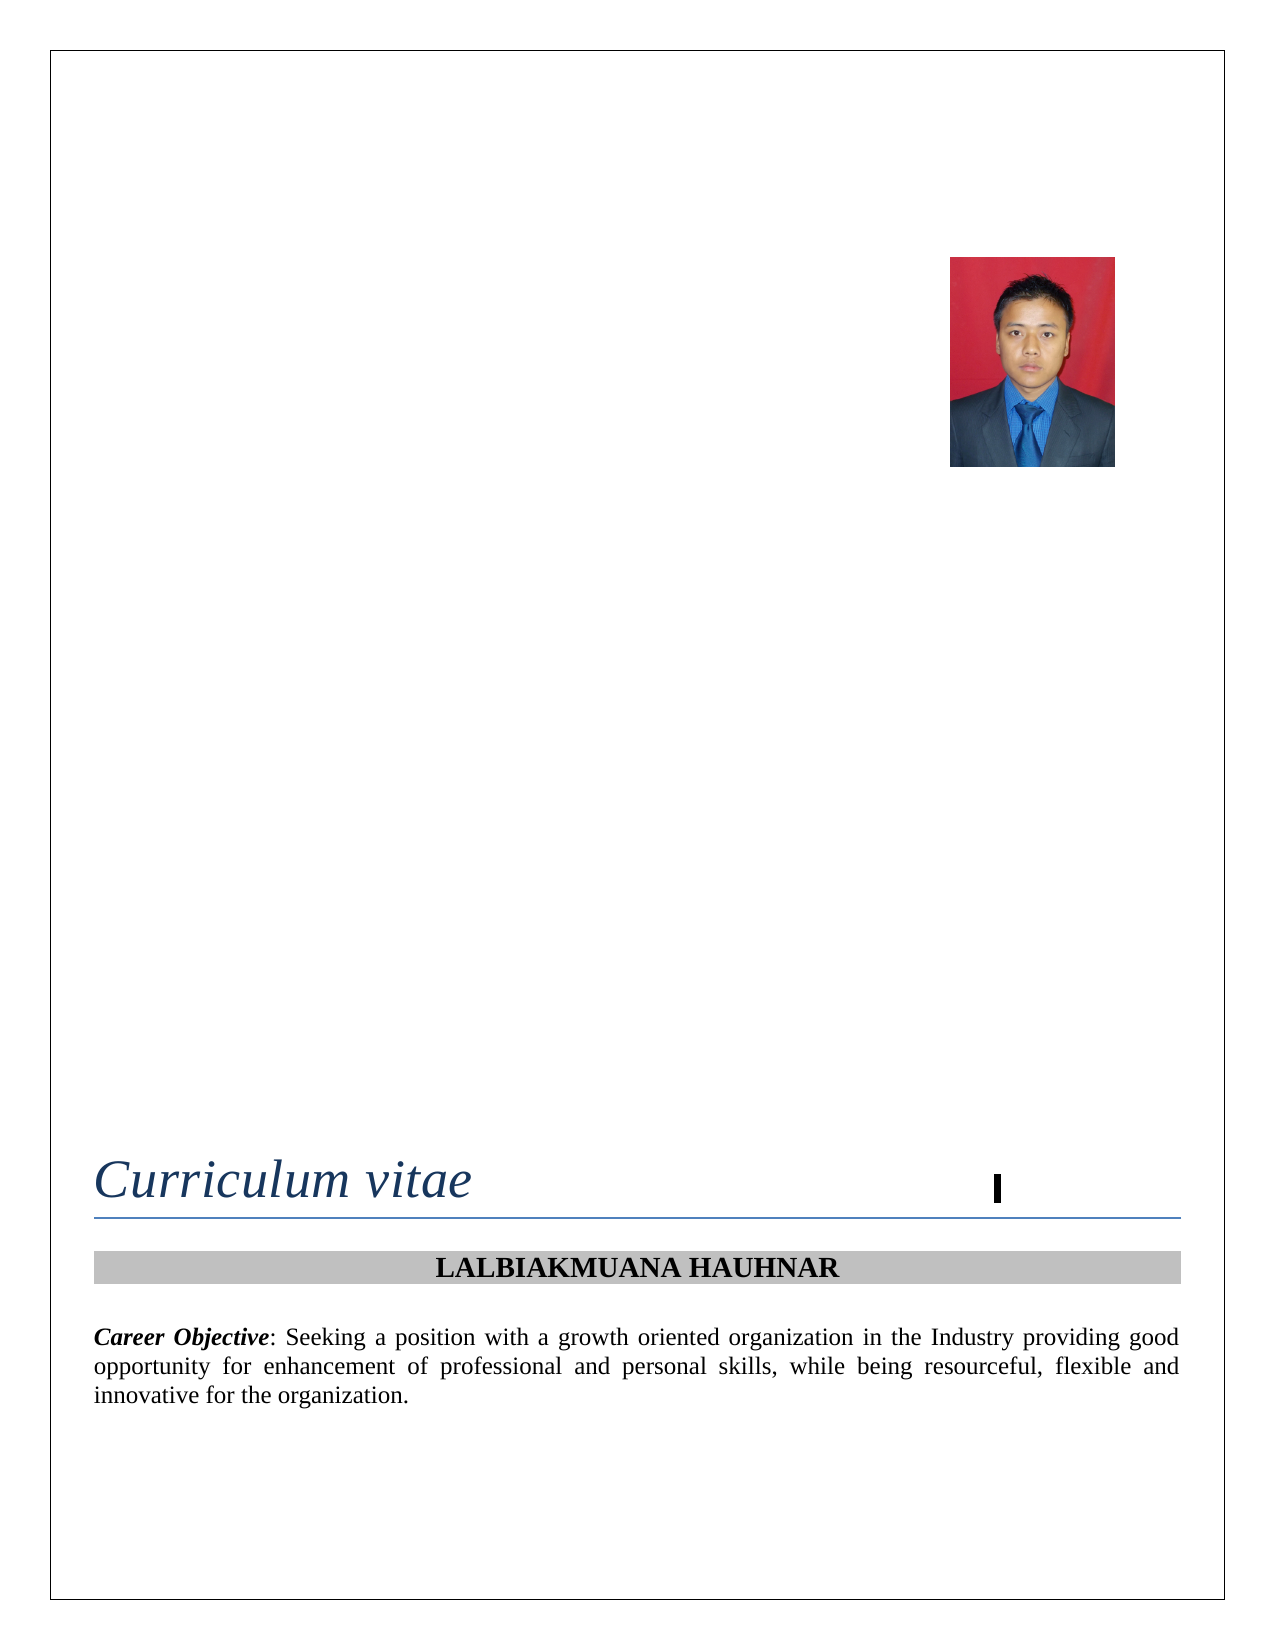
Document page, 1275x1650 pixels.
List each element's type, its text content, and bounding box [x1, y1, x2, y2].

text Career Objective: Seeking a position with a growth oriented organization in the Industry providing good opportunity for enhancement of professional and personal skills, while being resourceful, flexible and innovative for the organization. [94, 1322, 1181, 1409]
picture [950, 257, 1115, 467]
text LALBIAKMUANA HAUHNAR [94, 1251, 1181, 1284]
title Curriculum vitae [94, 1147, 1181, 1217]
